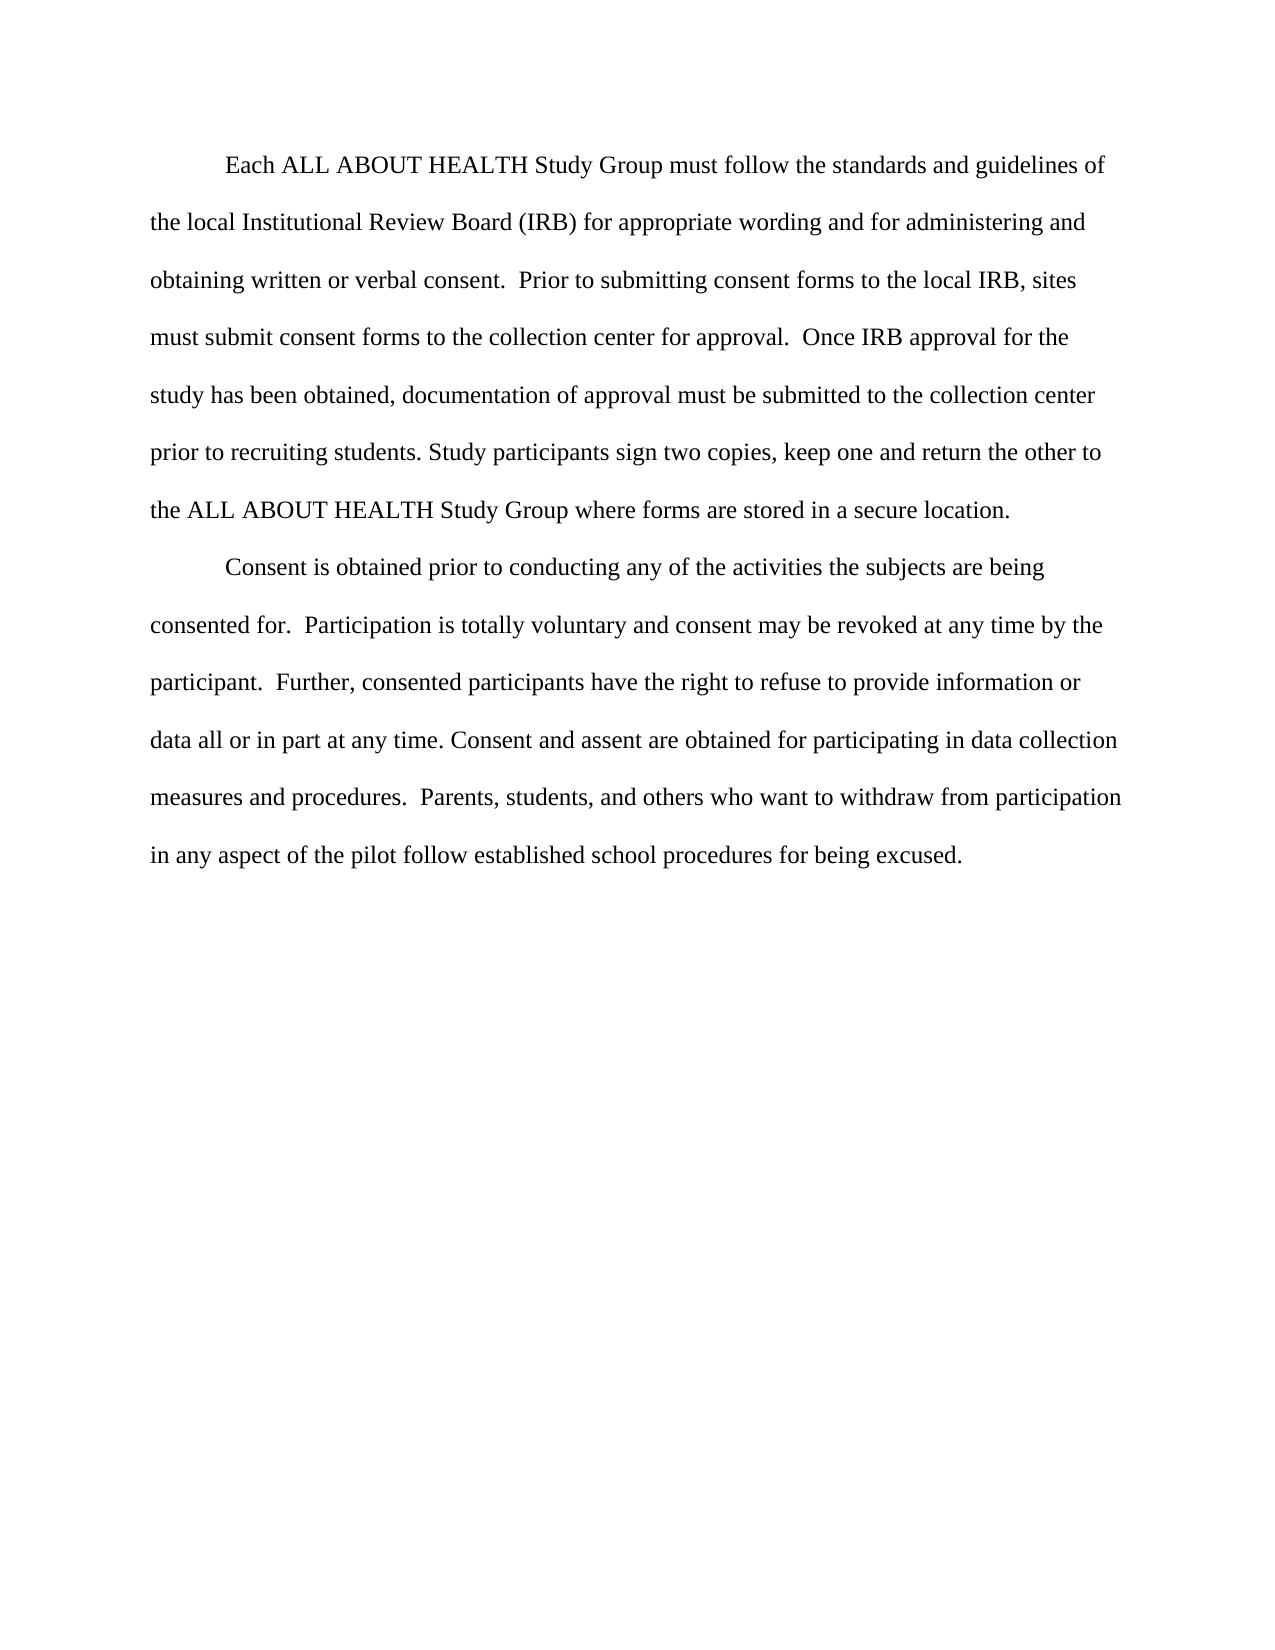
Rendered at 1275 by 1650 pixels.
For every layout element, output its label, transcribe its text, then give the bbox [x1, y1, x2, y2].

text Consent is obtained prior to conducting any of the activities the subjects are being [187, 552, 1125, 581]
text Each ALL ABOUT HEALTH Study Group must follow the standards and guidelines of the local Institutional Review Board (IRB) for appropriate wording and for administering and obtaining written or verbal consent. Prior to submitting consent forms to the local IRB, sites must submit consent forms to the collection center for approval. Once IRB approval for the study has been obtained, documentation of approval must be submitted to the collection center prior to recruiting students. Study participants sign two copies, keep one and return the other to the ALL ABOUT HEALTH Study Group where forms are stored in a secure location. [150, 150, 1125, 524]
text consented for. Participation is totally voluntary and consent may be revoked at any time by the participant. Further, consented participants have the right to refuse to provide information or data all or in part at any time. Consent and assent are obtained for participating in data collection measures and procedures. Parents, students, and others who want to withdraw from participation in any aspect of the pilot follow established school procedures for being excused. [150, 610, 1125, 869]
